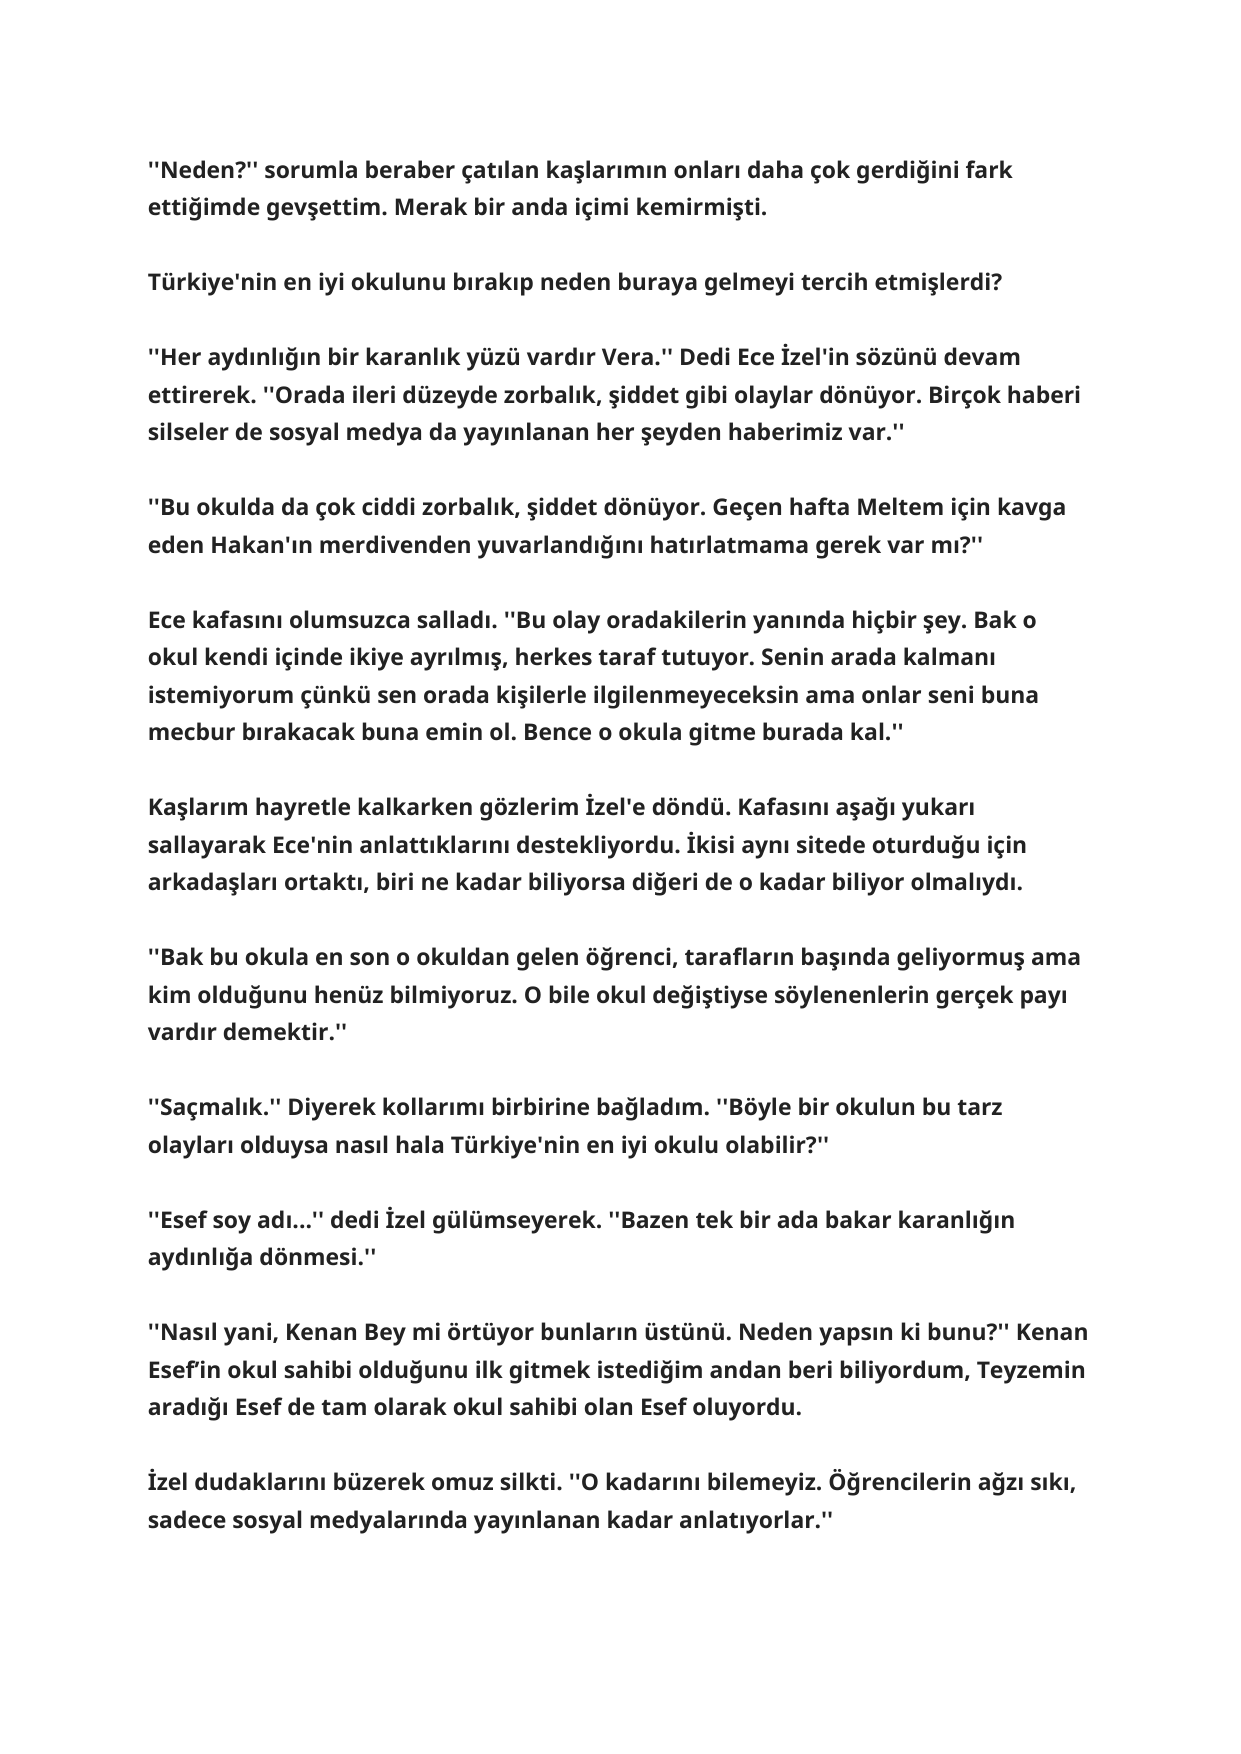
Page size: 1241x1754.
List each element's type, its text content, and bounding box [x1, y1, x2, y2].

text Ece kafasını olumsuzca salladı. ''Bu olay oradakilerin yanında hiçbir şey. Bak o okul kendi içinde ikiye ayrılmış, herkes taraf tutuyor. Senin arada kalmanı istemiyorum çünkü sen orada kişilerle ilgilenmeyeceksin ama onlar seni buna mecbur bırakacak buna emin ol. Bence o okula gitme burada kal.'' [148, 598, 1093, 748]
text ''Neden?'' sorumla beraber çatılan kaşlarımın onları daha çok gerdiğini fark ettiğimde gevşettim. Merak bir anda içimi kemirmişti. [148, 148, 1093, 223]
text ''Esef soy adı...'' dedi İzel gülümseyerek. ''Bazen tek bir ada bakar karanlığın aydınlığa dönmesi.'' [148, 1198, 1093, 1273]
text ''Saçmalık.'' Diyerek kollarımı birbirine bağladım. ''Böyle bir okulun bu tarz olayları olduysa nasıl hala Türkiye'nin en iyi okulu olabilir?'' [148, 1085, 1093, 1160]
text ''Nasıl yani, Kenan Bey mi örtüyor bunların üstünü. Neden yapsın ki bunu?'' Kenan Esef’in okul sahibi olduğunu ilk gitmek istediğim andan beri biliyordum, Teyzemin aradığı Esef de tam olarak okul sahibi olan Esef oluyordu. [148, 1310, 1093, 1423]
text ''Bu okulda da çok ciddi zorbalık, şiddet dönüyor. Geçen hafta Meltem için kavga eden Hakan'ın merdivenden yuvarlandığını hatırlatmama gerek var mı?'' [148, 485, 1093, 560]
text İzel dudaklarını büzerek omuz silkti. ''O kadarını bilemeyiz. Öğrencilerin ağzı sıkı, sadece sosyal medyalarında yayınlanan kadar anlatıyorlar.'' [148, 1460, 1093, 1535]
text Türkiye'nin en iyi okulunu bırakıp neden buraya gelmeyi tercih etmişlerdi? [148, 260, 1093, 298]
text ''Bak bu okula en son o okuldan gelen öğrenci, tarafların başında geliyormuş ama kim olduğunu henüz bilmiyoruz. O bile okul değiştiyse söylenenlerin gerçek payı vardır demektir.'' [148, 935, 1093, 1048]
text ''Her aydınlığın bir karanlık yüzü vardır Vera.'' Dedi Ece İzel'in sözünü devam ettirerek. ''Orada ileri düzeyde zorbalık, şiddet gibi olaylar dönüyor. Birçok haberi silseler de sosyal medya da yayınlanan her şeyden haberimiz var.'' [148, 335, 1093, 448]
text Kaşlarım hayretle kalkarken gözlerim İzel'e döndü. Kafasını aşağı yukarı sallayarak Ece'nin anlattıklarını destekliyordu. İkisi aynı sitede oturduğu için arkadaşları ortaktı, biri ne kadar biliyorsa diğeri de o kadar biliyor olmalıydı. [148, 785, 1093, 898]
